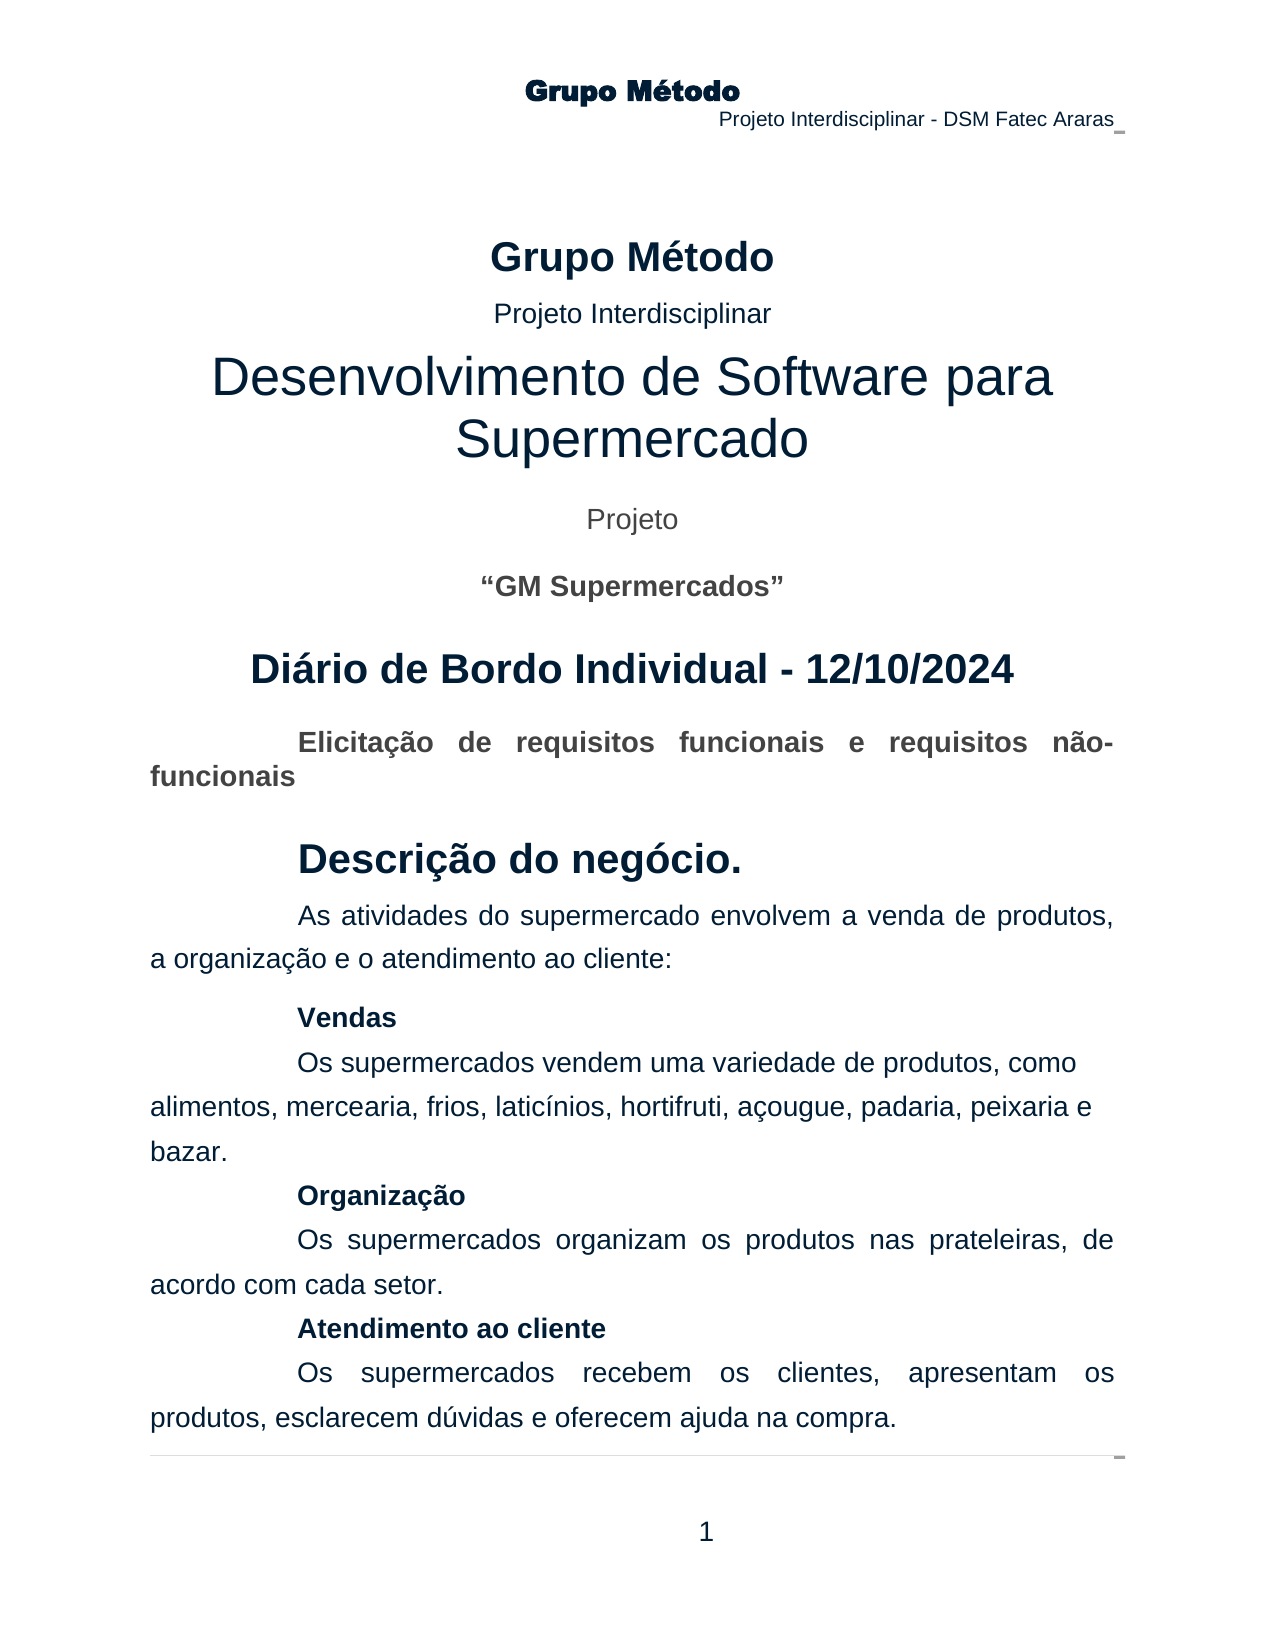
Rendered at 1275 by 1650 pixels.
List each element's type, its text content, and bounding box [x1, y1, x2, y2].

list Os supermercados vendem uma variedade de produtos, como alimentos, mercearia, frios, laticínios, hortifruti, açougue, padaria, peixaria e bazar. [150, 1046, 1114, 1167]
list Organização [150, 1179, 1114, 1211]
list Atendimento ao cliente [150, 1312, 1114, 1344]
text As atividades do supermercado envolvem a venda de produtos, a organização e o atendimento ao cliente: [150, 899, 1114, 974]
text Projeto Interdisciplinar [150, 297, 1114, 329]
subtitle Grupo Método [150, 232, 1114, 280]
list Os supermercados recebem os clientes, apresentam os produtos, esclarecem dúvidas e oferecem ajuda na compra. [150, 1356, 1114, 1433]
subtitle Diário de Bordo Individual - 12/10/2024 [150, 644, 1114, 692]
title Desenvolvimento de Software para Supermercado [150, 344, 1114, 469]
list Os supermercados organizam os produtos nas prateleiras, de acordo com cada setor. [150, 1223, 1114, 1300]
subtitle “GM Supermercados” [150, 569, 1114, 602]
subtitle Descrição do negócio. [150, 834, 1114, 882]
list Vendas [150, 1001, 1114, 1034]
subtitle Projeto [150, 502, 1114, 536]
subtitle Elicitação de requisitos funcionais e requisitos não-funcionais [150, 725, 1114, 792]
